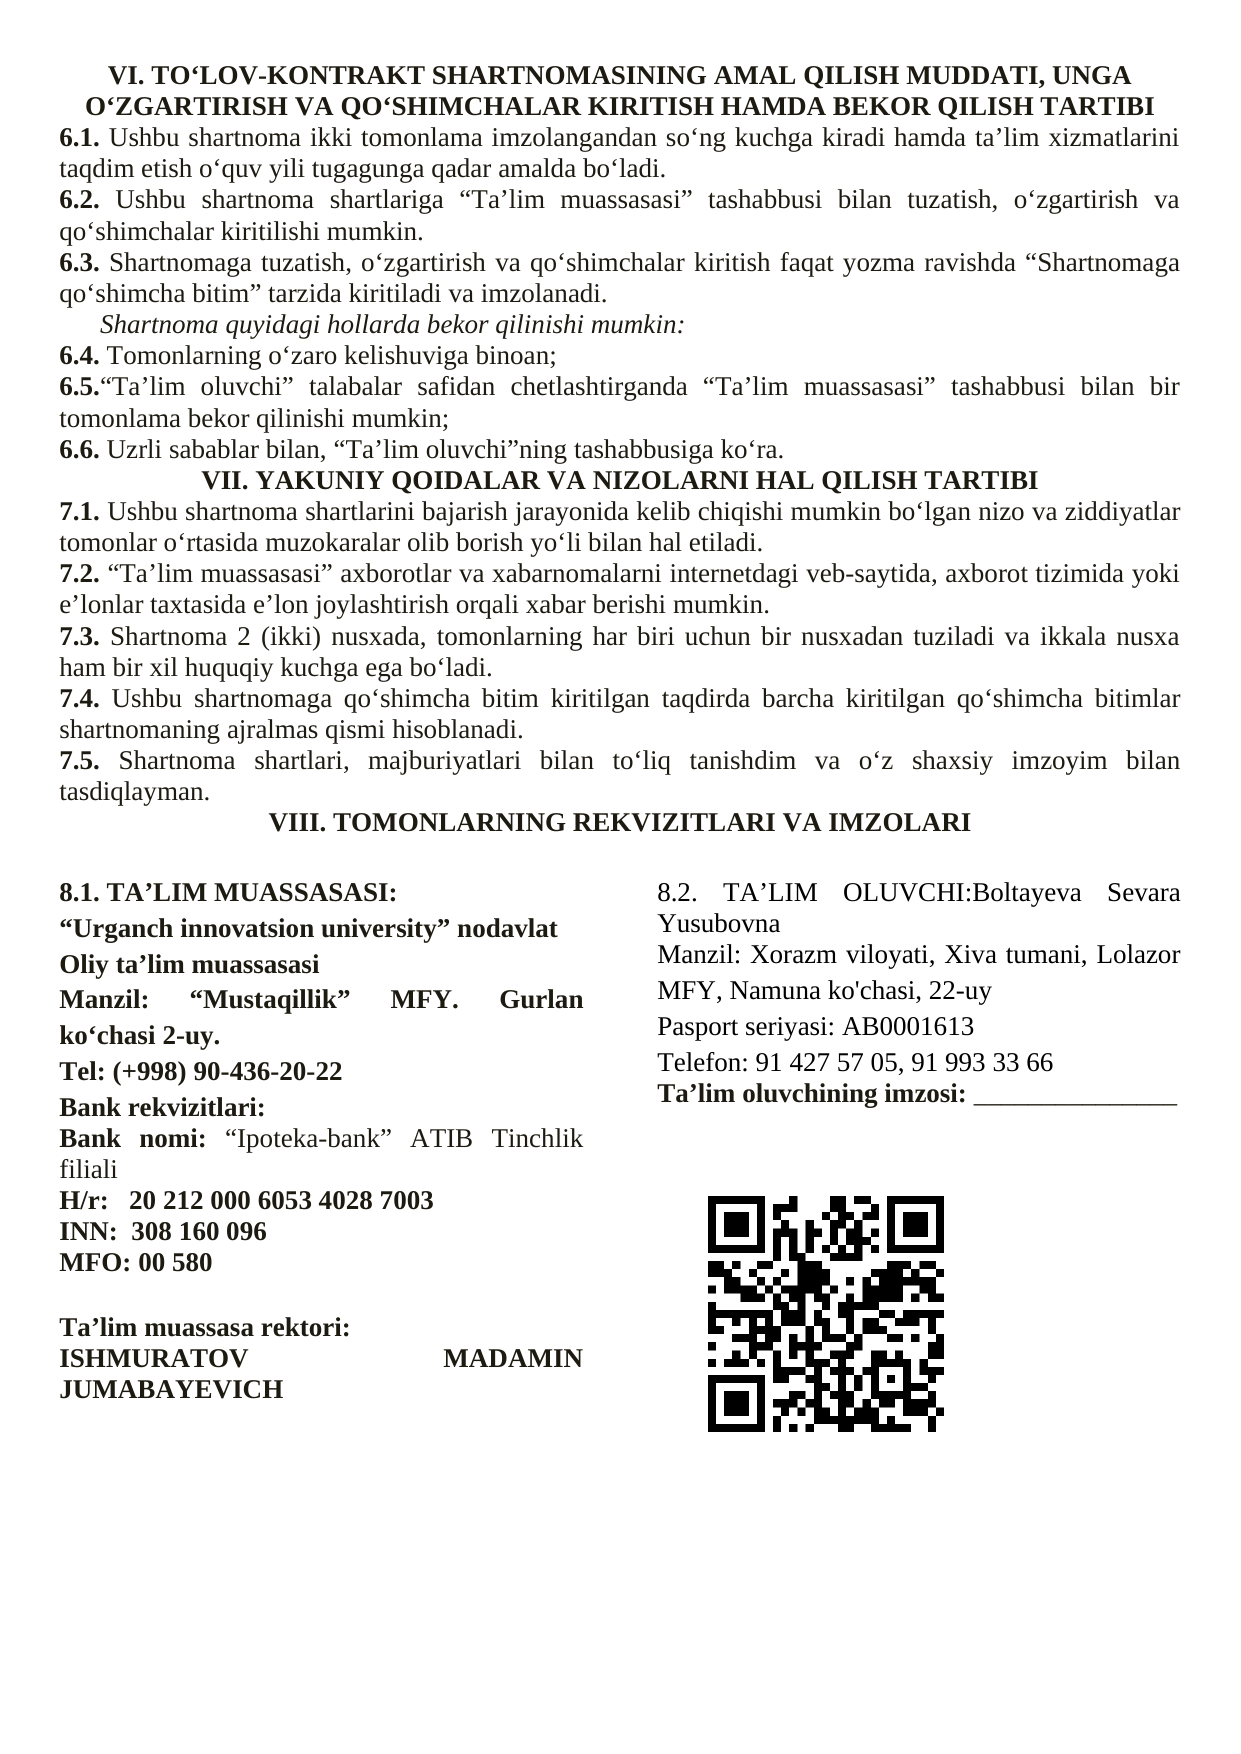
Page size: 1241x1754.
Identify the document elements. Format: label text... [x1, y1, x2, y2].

text 6.4. Tomonlarning o‘zaro kelishuviga binoan; [59, 339, 1181, 371]
text Shartnoma quyidagi hollarda bekor qilinishi mumkin: [59, 308, 1181, 339]
text Pasport seriyasi: AB0001613 [657, 1010, 1181, 1041]
text Manzil: Xorazm viloyati, Xiva tumani, Lolazor MFY, Namuna ko'chasi, 22-uy [657, 938, 1181, 1005]
text 7.1. Ushbu shartnoma shartlarini bajarish jarayonida kelib chiqishi mumkin bo‘lgan nizo va ziddiyatlar tomonlar o‘rtasida muzokaralar olib borish yo‘li bilan hal etiladi. [59, 495, 1181, 557]
text 6.1. Ushbu shartnoma ikki tomonlama imzolangandan so‘ng kuchga kiradi hamda ta’lim xizmatlarini taqdim etish o‘quv yili tugagunga qadar amalda bo‘ladi. [59, 121, 1181, 184]
text 6.2. Ushbu shartnoma shartlariga “Ta’lim muassasasi” tashabbusi bilan tuzatish, o‘zgartirish va qo‘shimchalar kiritilishi mumkin. [59, 184, 1181, 246]
text Ta’lim muassasa rektori: [59, 1311, 583, 1342]
text Tel: (+998) 90-436-20-22 [59, 1055, 583, 1086]
text 7.4. Ushbu shartnomaga qo‘shimcha bitim kiritilgan taqdirda barcha kiritilgan qo‘shimcha bitimlar shartnomaning ajralmas qismi hisoblanadi. [59, 682, 1181, 744]
picture [675, 1164, 976, 1464]
text Bank rekvizitlari: [59, 1091, 583, 1122]
text Telefon: 91 427 57 05, 91 993 33 66 [657, 1046, 1181, 1077]
text INN: 308 160 096 [59, 1215, 583, 1246]
text 6.3. Shartnomaga tuzatish, o‘zgartirish va qo‘shimchalar kiritish faqat yozma ravishda “Shartnomaga qo‘shimcha bitim” tarzida kiritiladi va imzolanadi. [59, 246, 1181, 308]
text VI. TO‘LOV-KONTRAKT SHARTNOMASINING AMAL QILISH MUDDATI, UNGA O‘ZGARTIRISH VA QO‘SHIMCHALAR KIRITISH HAMDA BEKOR QILISH TARTIBI [59, 59, 1181, 121]
text 7.3. Shartnoma 2 (ikki) nusxada, tomonlarning har biri uchun bir nusxadan tuziladi va ikkala nusxa ham bir xil huquqiy kuchga ega bo‘ladi. [59, 620, 1181, 682]
text ISHMURATOV MADAMIN JUMABAYEVICH [59, 1342, 583, 1404]
text 7.5. Shartnoma shartlari, majburiyatlari bilan to‘liq tanishdim va o‘z shaxsiy imzoyim bilan tasdiqlayman. [59, 744, 1181, 807]
text MFO: 00 580 [59, 1246, 583, 1277]
text 8.1. TA’LIM MUASSASASI: [59, 876, 583, 907]
text Bank nomi: “Ipoteka-bank” ATIB Tinchlik filiali [59, 1122, 583, 1184]
text 7.2. “Ta’lim muassasasi” axborotlar va xabarnomalarni internetdagi veb-saytida, axborot tizimida yoki e’lonlar taxtasida e’lon joylashtirish orqali xabar berishi mumkin. [59, 557, 1181, 620]
text 8.2. TA’LIM OLUVCHI:Boltayeva Sevara Yusubovna [657, 876, 1181, 938]
text “Urganch innovatsion university” nodavlat Oliy ta’lim muassasasi [59, 912, 583, 979]
text 6.6. Uzrli sabablar bilan, “Ta’lim oluvchi”ning tashabbusiga ko‘ra. [59, 433, 1181, 464]
text H/r: 20 212 000 6053 4028 7003 [59, 1184, 583, 1215]
text Manzil: “Mustaqillik” MFY. Gurlan koʻchasi 2-uy. [59, 983, 583, 1050]
text 6.5.“Ta’lim oluvchi” talabalar safidan chetlashtirganda “Ta’lim muassasasi” tashabbusi bilan bir tomonlama bekor qilinishi mumkin; [59, 371, 1181, 433]
text VIII. TOMONLARNING REKVIZITLARI VA IMZOLARI [59, 807, 1181, 838]
text Ta’lim oluvchining imzosi: _______________ [657, 1077, 1181, 1108]
text VII. YAKUNIY QOIDALAR VA NIZOLARNI HAL QILISH TARTIBI [59, 464, 1181, 495]
